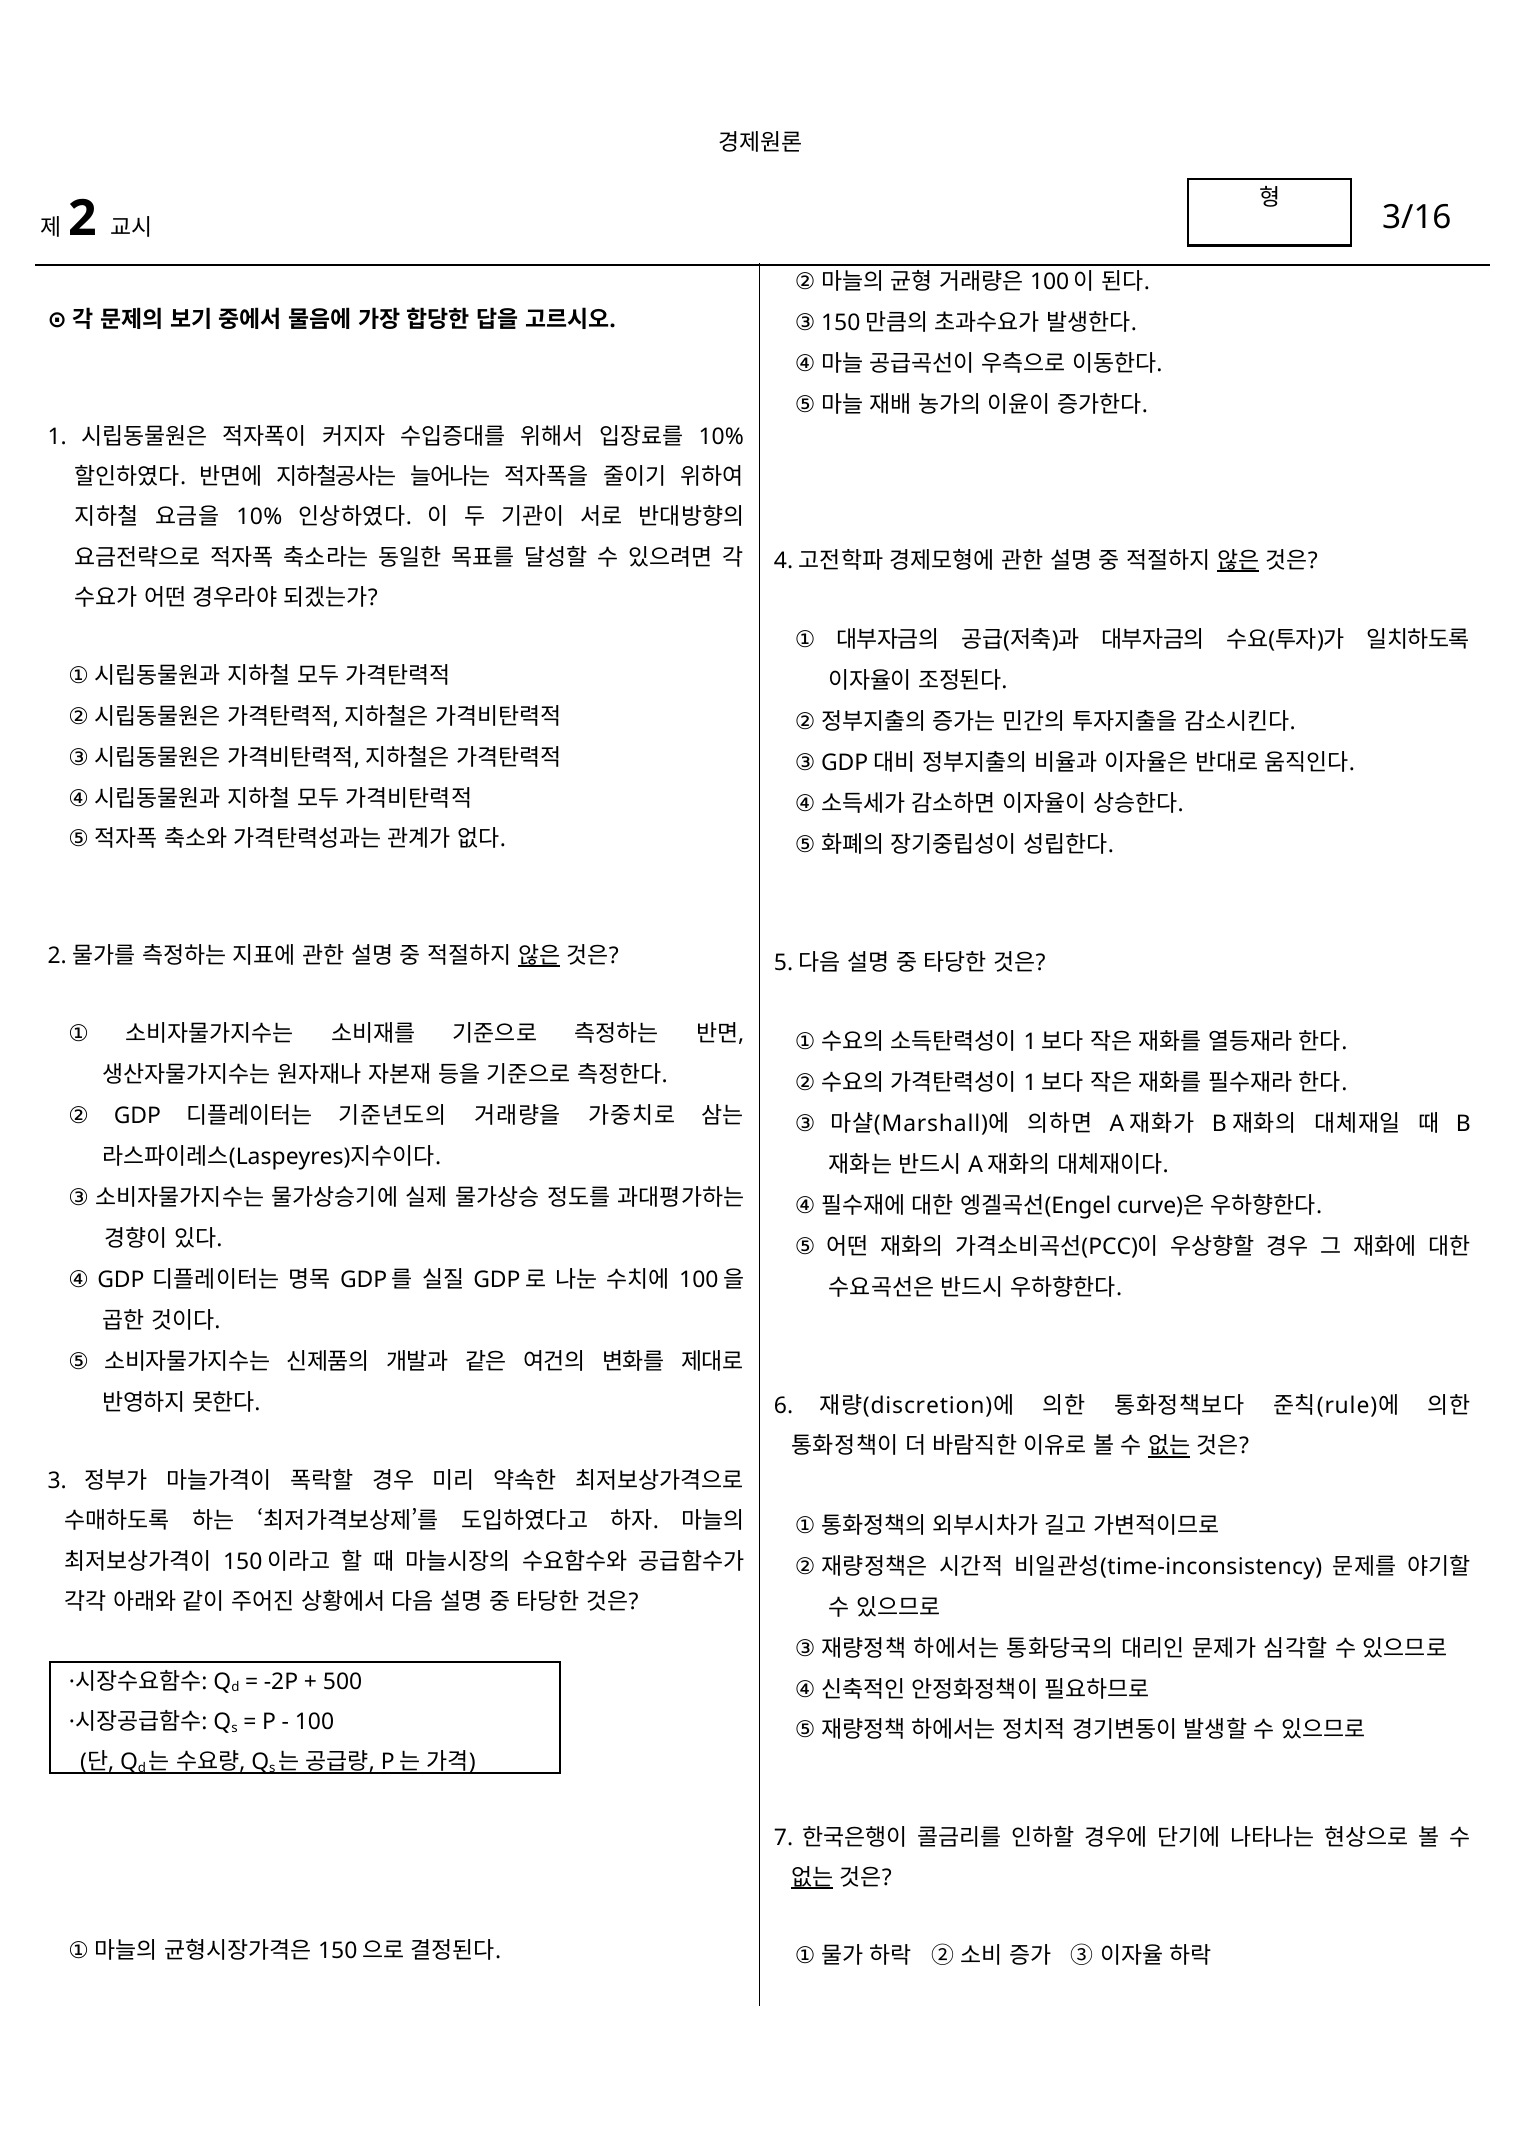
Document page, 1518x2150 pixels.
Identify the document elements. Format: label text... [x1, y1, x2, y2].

text ③ 재량정책 하에서는 통화당국의 대리인 문제가 심각할 수 있으므로 [794, 1629, 1471, 1663]
text 7. 한국은행이 콜금리를 인하할 경우에 단기에 나타나는 현상으로 볼 수 없는 것은? [774, 1818, 1471, 1892]
text ⊙ 각 문제의 보기 중에서 물음에 가장 합당한 답을 고르시오. [47, 301, 744, 334]
text ② 수요의 가격탄력성이 1보다 작은 재화를 필수재라 한다. [794, 1064, 1471, 1097]
text ③ 소비자물가지수는 물가상승기에 실제 물가상승 정도를 과대평가하는 경향이 있다. [68, 1179, 744, 1253]
text ⑤ 재량정책 하에서는 정치적 경기변동이 발생할 수 있으므로 [794, 1711, 1471, 1745]
text ④ 마늘 공급곡선이 우측으로 이동한다. [794, 344, 1471, 378]
text ① 시립동물원과 지하철 모두 가격탄력적 [68, 657, 744, 690]
text ④ 필수재에 대한 엥겔곡선(Engel curve)은 우하향한다. [794, 1187, 1471, 1220]
text ③ GDP 대비 정부지출의 비율과 이자율은 반대로 움직인다. [794, 744, 1471, 777]
table_header ·시장수요함수: Qd = -2P + 500 ·시장공급함수: Qs = P - 100 (단, Qd는 수요량, Qs는 공급량, P는 가격) [51, 1663, 559, 1772]
text 4. 고전학파 경제모형에 관한 설명 중 적절하지 않은 것은? [774, 542, 1471, 575]
text ④ 시립동물원과 지하철 모두 가격비탄력적 [68, 779, 744, 813]
text ① 수요의 소득탄력성이 1보다 작은 재화를 열등재라 한다. [794, 1023, 1471, 1056]
text ⑤ 소비자물가지수는 신제품의 개발과 같은 여건의 변화를 제대로 반영하지 못한다. [68, 1342, 744, 1417]
text ① 마늘의 균형시장가격은 150으로 결정된다. [68, 1932, 744, 1965]
text ① 통화정책의 외부시차가 길고 가변적이므로 [794, 1507, 1471, 1540]
text 5. 다음 설명 중 타당한 것은? [774, 944, 1471, 977]
text ④ 신축적인 안정화정책이 필요하므로 [794, 1670, 1471, 1704]
text 6. 재량(discretion)에 의한 통화정책보다 준칙(rule)에 의한 통화정책이 더 바람직한 이유로 볼 수 없는 것은? [774, 1386, 1471, 1461]
text ② 재량정책은 시간적 비일관성(time-inconsistency) 문제를 야기할 수 있으므로 [794, 1548, 1471, 1622]
text 1. 시립동물원은 적자폭이 커지자 수입증대를 위해서 입장료를 10% 할인하였다. 반면에 지하철공사는 늘어나는 적자폭을 줄이기 위하여 지하철 요금을 10% 인상하였다. 이 두 기관이 서로 반대방향의 요금전략으로 적자폭 축소라는 동일한 목표를 달성할 수 있으려면 각 수요가 어떤 경우라야 되겠는가? [47, 418, 744, 612]
text ⑤ 화폐의 장기중립성이 성립한다. [794, 826, 1471, 859]
text ② 시립동물원은 가격탄력적, 지하철은 가격비탄력적 [68, 697, 744, 731]
text ⑤ 마늘 재배 농가의 이윤이 증가한다. [794, 386, 1471, 419]
text 2. 물가를 측정하는 지표에 관한 설명 중 적절하지 않은 것은? [47, 937, 744, 970]
text ③ 마샬(Marshall)에 의하면 A재화가 B재화의 대체재일 때 B재화는 반드시 A재화의 대체재이다. [794, 1105, 1471, 1179]
text ① 물가 하락 ② 소비 증가 ③ 이자율 하락 [794, 1937, 1471, 1970]
text ① 대부자금의 공급(저축)과 대부자금의 수요(투자)가 일치하도록 이자율이 조정된다. [794, 621, 1471, 695]
text ⑤ 어떤 재화의 가격소비곡선(PCC)이 우상향할 경우 그 재화에 대한 수요곡선은 반드시 우하향한다. [794, 1228, 1471, 1302]
text ⑤ 적자폭 축소와 가격탄력성과는 관계가 없다. [68, 820, 744, 854]
text ③ 시립동물원은 가격비탄력적, 지하철은 가격탄력적 [68, 738, 744, 772]
text ③ 150만큼의 초과수요가 발생한다. [794, 304, 1471, 337]
text ④ GDP 디플레이터는 명목 GDP를 실질 GDP로 나눈 수치에 100을 곱한 것이다. [68, 1261, 744, 1335]
text ① 소비자물가지수는 소비재를 기준으로 측정하는 반면, 생산자물가지수는 원자재나 자본재 등을 기준으로 측정한다. [68, 1015, 744, 1089]
text ② GDP 디플레이터는 기준년도의 거래량을 가중치로 삼는 라스파이레스(Laspeyres)지수이다. [68, 1097, 744, 1171]
text ② 마늘의 균형 거래량은 100이 된다. [794, 263, 1471, 296]
text 3. 정부가 마늘가격이 폭락할 경우 미리 약속한 최저보상가격으로 수매하도록 하는 ‘최저가격보상제’를 도입하였다고 하자. 마늘의 최저보상가격이 150이라고 할 때 마늘시장의 수요함수와 공급함수가 각각 아래와 같이 주어진 상황에서 다음 설명 중 타당한 것은? [47, 1462, 744, 1616]
text ④ 소득세가 감소하면 이자율이 상승한다. [794, 785, 1471, 818]
text ② 정부지출의 증가는 민간의 투자지출을 감소시킨다. [794, 703, 1471, 736]
